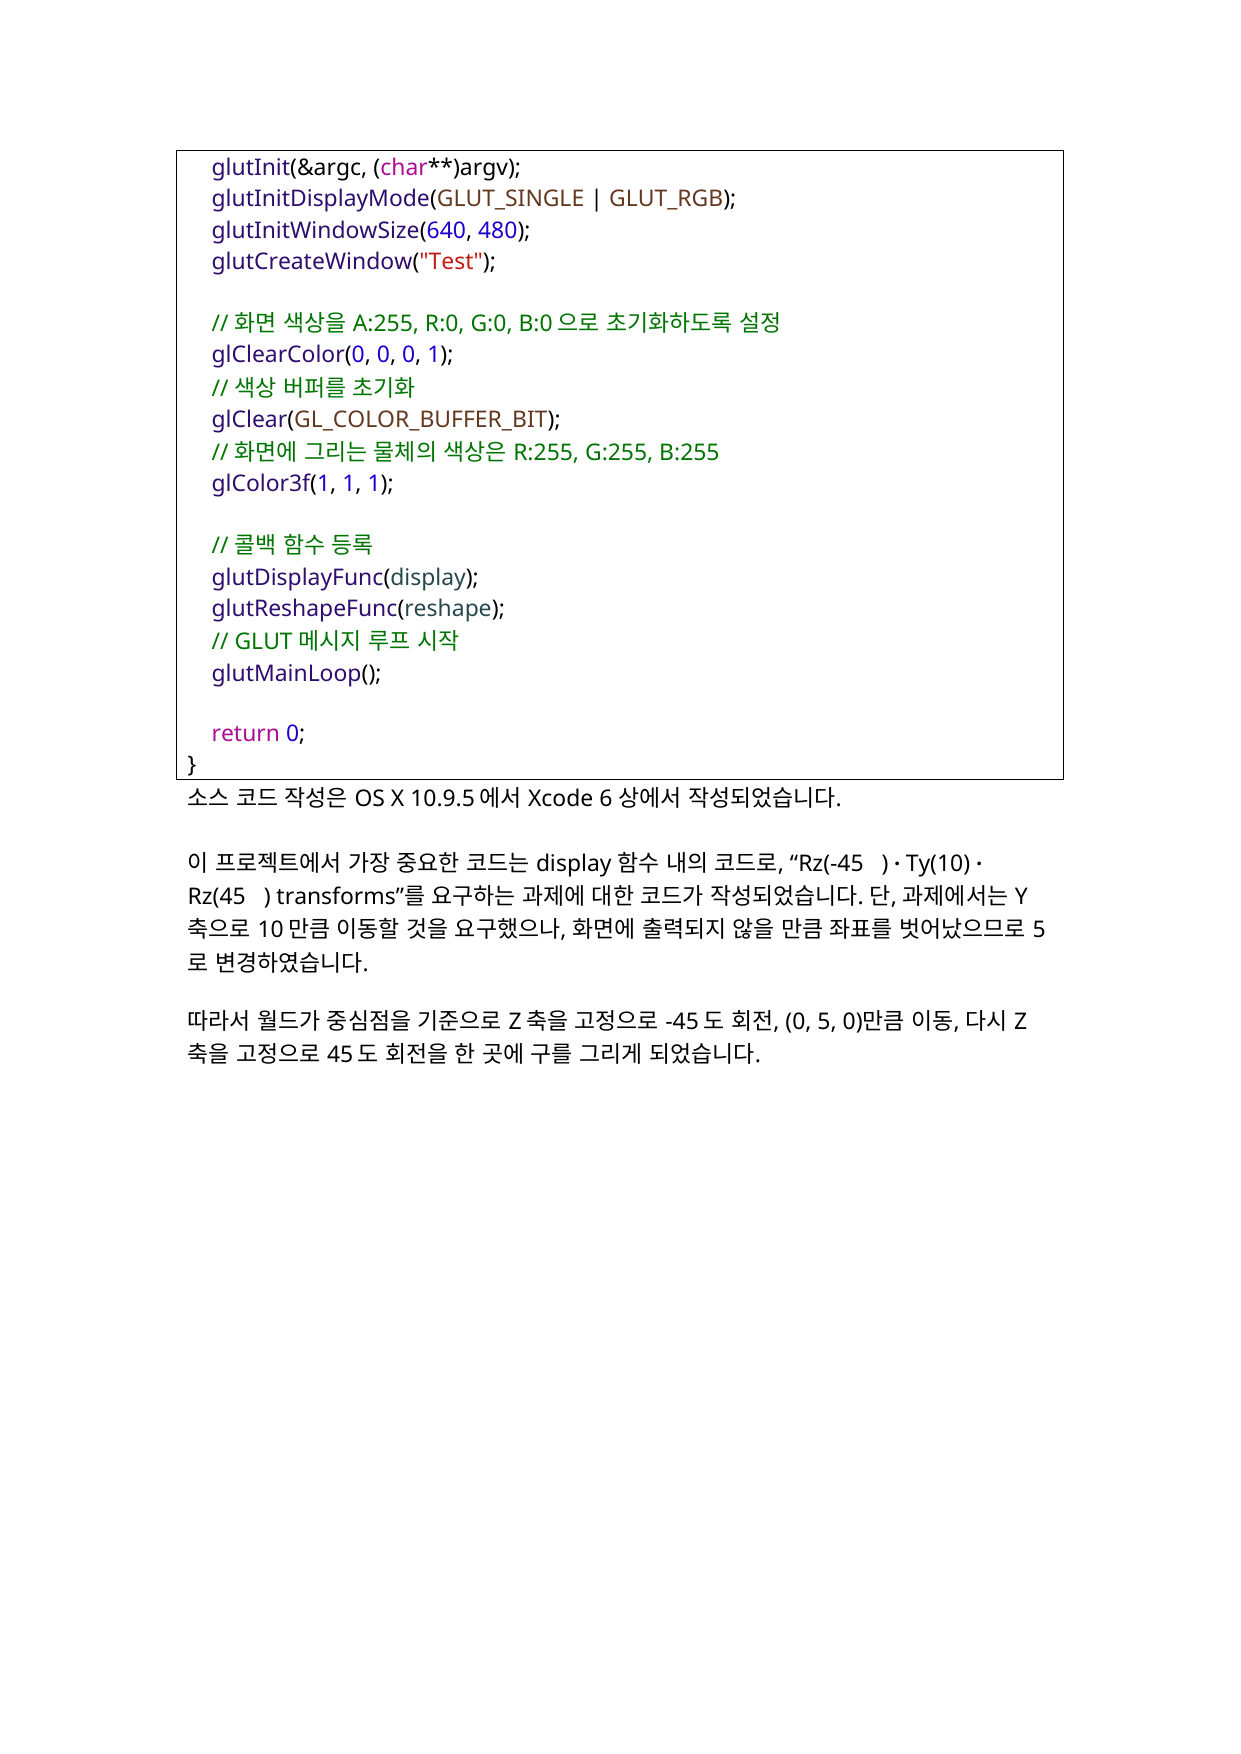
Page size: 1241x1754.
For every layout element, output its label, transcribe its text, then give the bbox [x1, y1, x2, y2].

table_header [177, 151, 1063, 779]
text 이 프로젝트에서 가장 중요한 코드는 display 함수 내의 코드로, “Rz(-45) ∙ Ty(10) ∙ Rz(45) transforms”를 요구하는 과제에 대한 코드가 작성되었습니다. 단, 과제에서는 Y축으로 10만큼 이동할 것을 요구했으나, 화면에 출력되지 않을 만큼 좌표를 벗어났으므로 5로 변경하였습니다. [187, 844, 1053, 978]
text 따라서 월드가 중심점을 기준으로 Z축을 고정으로 -45도 회전, (0, 5, 0)만큼 이동, 다시 Z 축을 고정으로 45도 회전을 한 곳에 구를 그리게 되었습니다. [187, 1003, 1053, 1069]
text 소스 코드 작성은 OS X 10.9.5에서 Xcode 6 상에서 작성되었습니다. [187, 780, 1053, 813]
